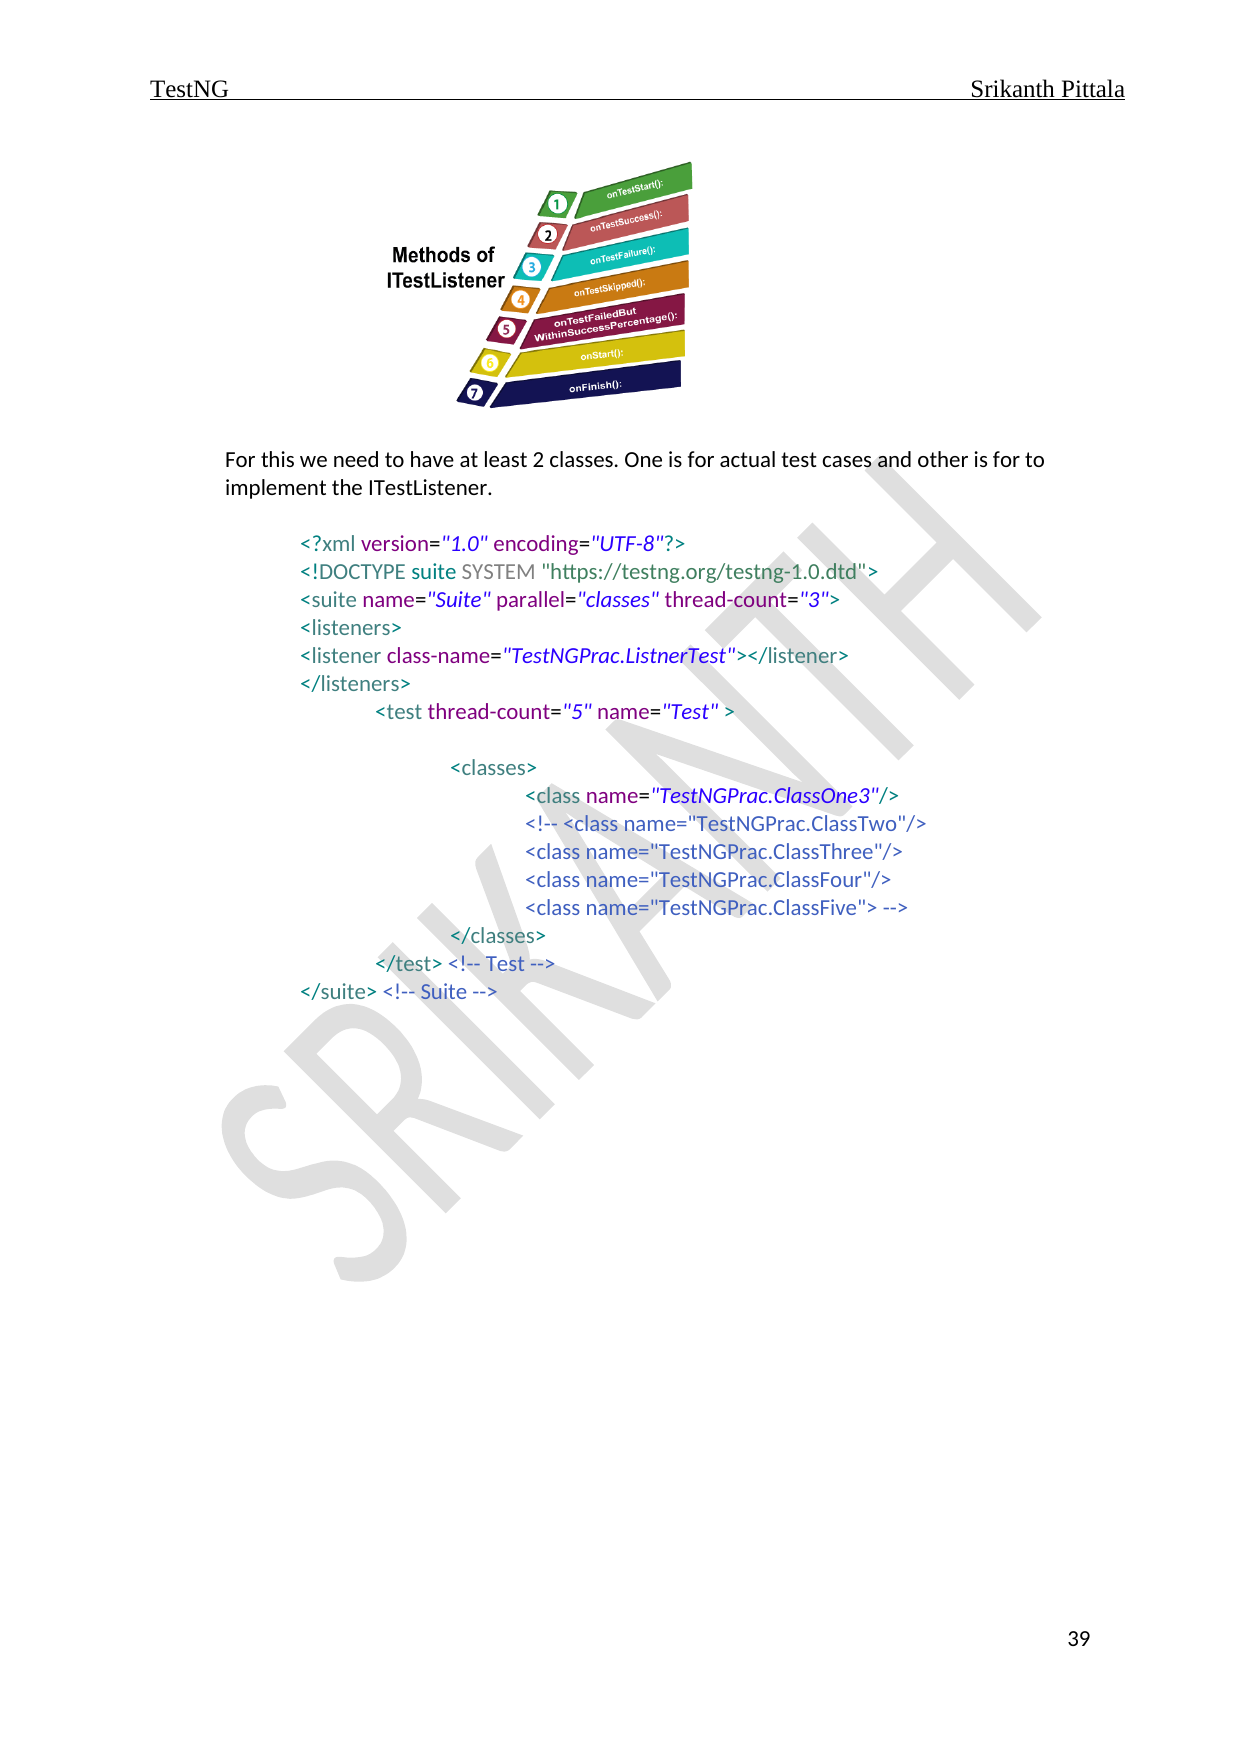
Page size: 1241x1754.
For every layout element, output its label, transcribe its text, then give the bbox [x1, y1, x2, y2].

text <suite name="Suite" parallel="classes" thread-count="3"> [300, 585, 1090, 613]
text </test> <!-- Test --> [300, 949, 1090, 977]
text <!DOCTYPE suite SYSTEM "https://testng.org/testng-1.0.dtd"> [300, 557, 1090, 585]
text </suite> <!-- Suite --> [300, 977, 1090, 1005]
text <test thread-count="5" name="Test" > [300, 697, 1090, 725]
text <class name="TestNGPrac.ClassFive"> --> [300, 893, 1090, 921]
text <class name="TestNGPrac.ClassOne3"/> [300, 781, 1090, 809]
text </listeners> [300, 669, 1090, 697]
picture [375, 150, 709, 417]
text <!-- <class name="TestNGPrac.ClassTwo"/> [300, 809, 1090, 837]
text <listener class-name="TestNGPrac.ListnerTest"></listener> [300, 641, 1090, 669]
text <class name="TestNGPrac.ClassThree"/> [300, 837, 1090, 865]
text For this we need to have at least 2 classes. One is for actual test cases and other is for to implement the ITestListener. [225, 445, 1090, 501]
text <class name="TestNGPrac.ClassFour"/> [300, 865, 1090, 893]
text <?xml version="1.0" encoding="UTF-8"?> [300, 529, 1090, 557]
text </classes> [300, 921, 1090, 949]
text <classes> [300, 753, 1090, 781]
text <listeners> [300, 613, 1090, 641]
